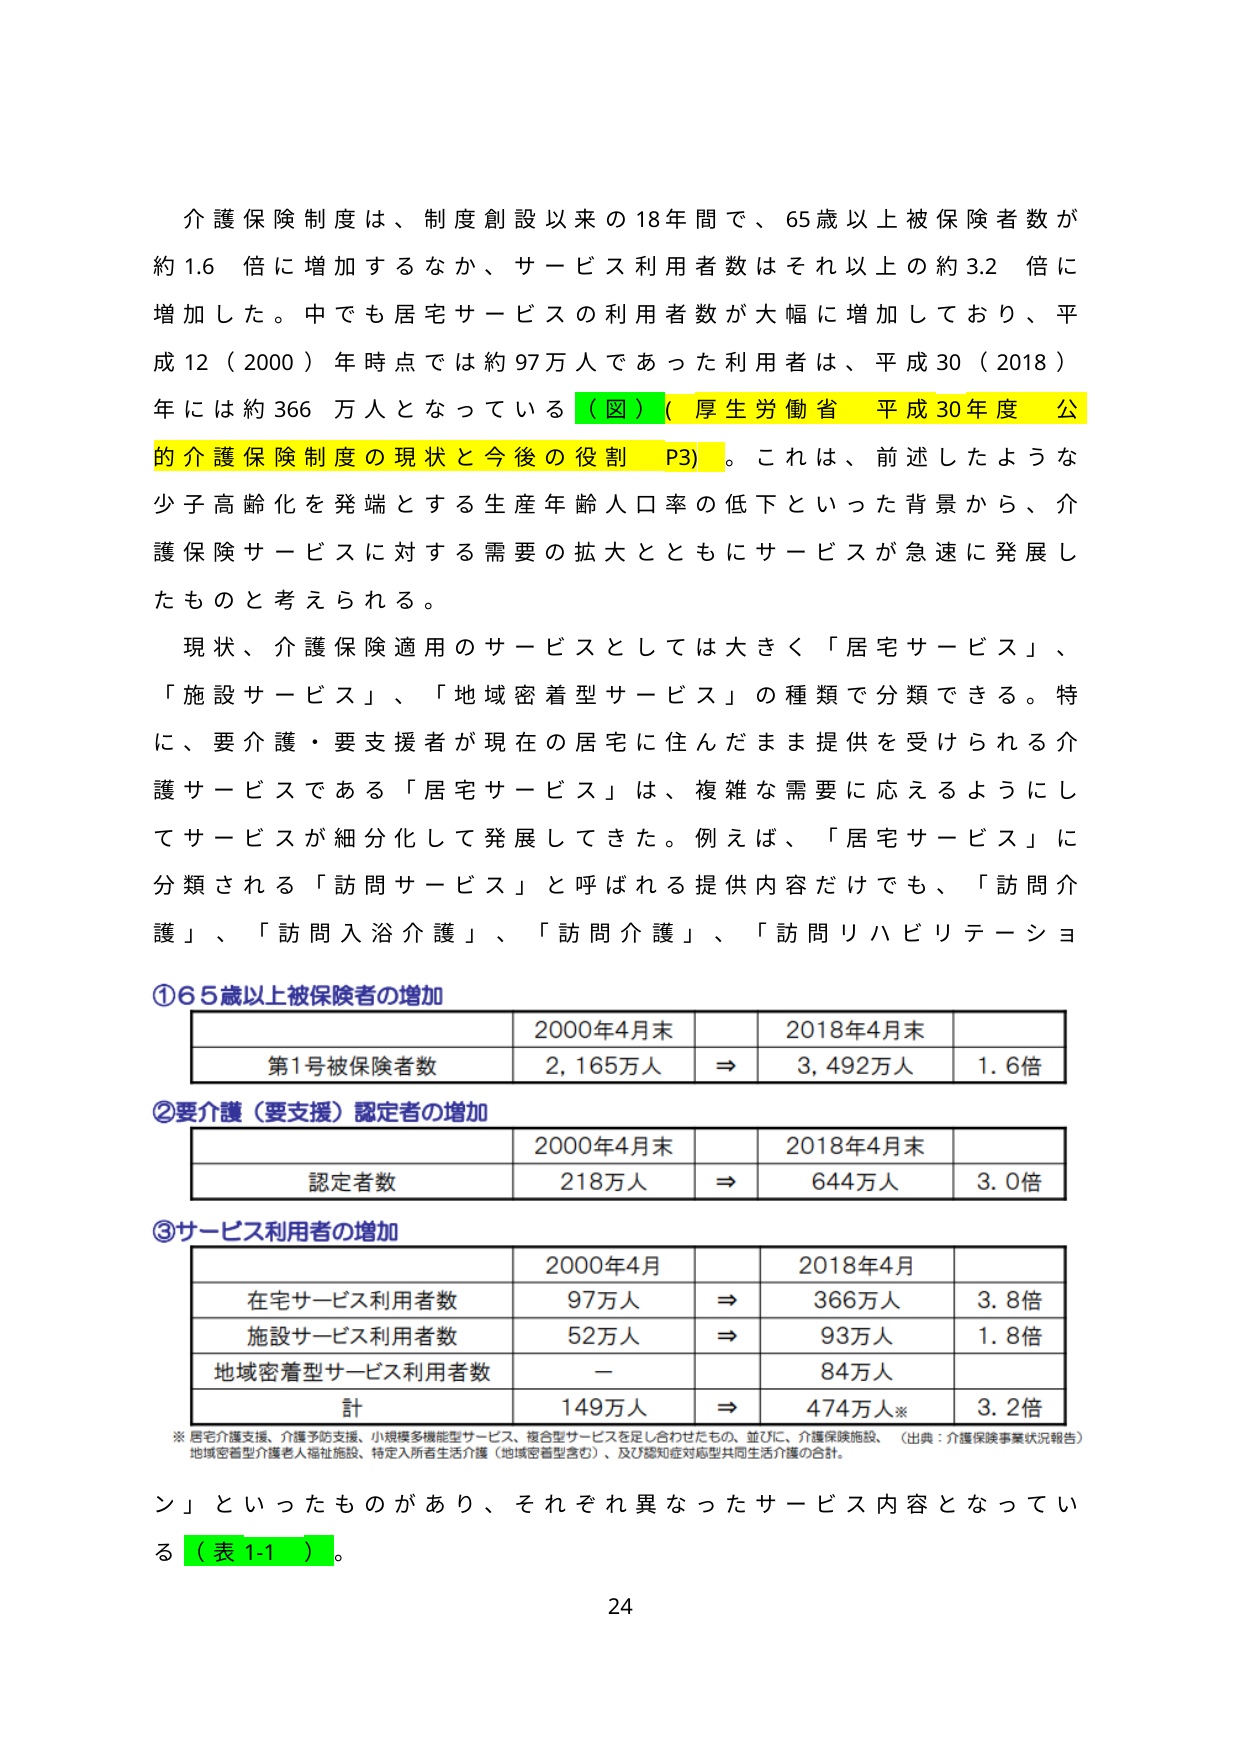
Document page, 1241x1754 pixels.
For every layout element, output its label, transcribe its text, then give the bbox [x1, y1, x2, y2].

picture [147, 979, 1093, 1460]
list 介護保険制度は、制度創設以来の18年間で、65歳以上被保険者数が約1.6倍に増加するなか、サービス利用者数はそれ以上の約3.2倍に増加した。中でも居宅サービスの利用者数が大幅に増加しており、平成12（2000）年時点では約97万人であった利用者は、平成30（2018）年には約366万人となっている（図）(厚生労働省 平成30年度 公的介護保険制度の現状と今後の役割 P3)。これは、前述したような少子高齢化を発端とする生産年齢人口率の低下といった背景から、介護保険サービスに対する需要の拡大とともにサービスが急速に発展したものと考えられる。 [153, 194, 1087, 622]
text 現状、介護保険適用のサービスとしては大きく「居宅サービス」、「施設サービス」、「地域密着型サービス」の種類で分類できる。特に、要介護・要支援者が現在の居宅に住んだまま提供を受けられる介護サービスである「居宅サービス」は、複雑な需要に応えるようにしてサービスが細分化して発展してきた。例えば、「居宅サービス」に分類される「訪問サービス」と呼ばれる提供内容だけでも、「訪問介護」、「訪問入浴介護」、「訪問介護」、「訪問リハビリテーション」といったものがあり、それぞれ異なったサービス内容となっている（表1-1）。 [153, 622, 1087, 979]
text 現状、介護保険適用のサービスとしては大きく「居宅サービス」、「施設サービス」、「地域密着型サービス」の種類で分類できる。特に、要介護・要支援者が現在の居宅に住んだまま提供を受けられる介護サービスである「居宅サービス」は、複雑な需要に応えるようにしてサービスが細分化して発展してきた。例えば、「居宅サービス」に分類される「訪問サービス」と呼ばれる提供内容だけでも、「訪問介護」、「訪問入浴介護」、「訪問介護」、「訪問リハビリテーション」といったものがあり、それぞれ異なったサービス内容となっている（表1-1）。 [153, 1460, 1087, 1574]
